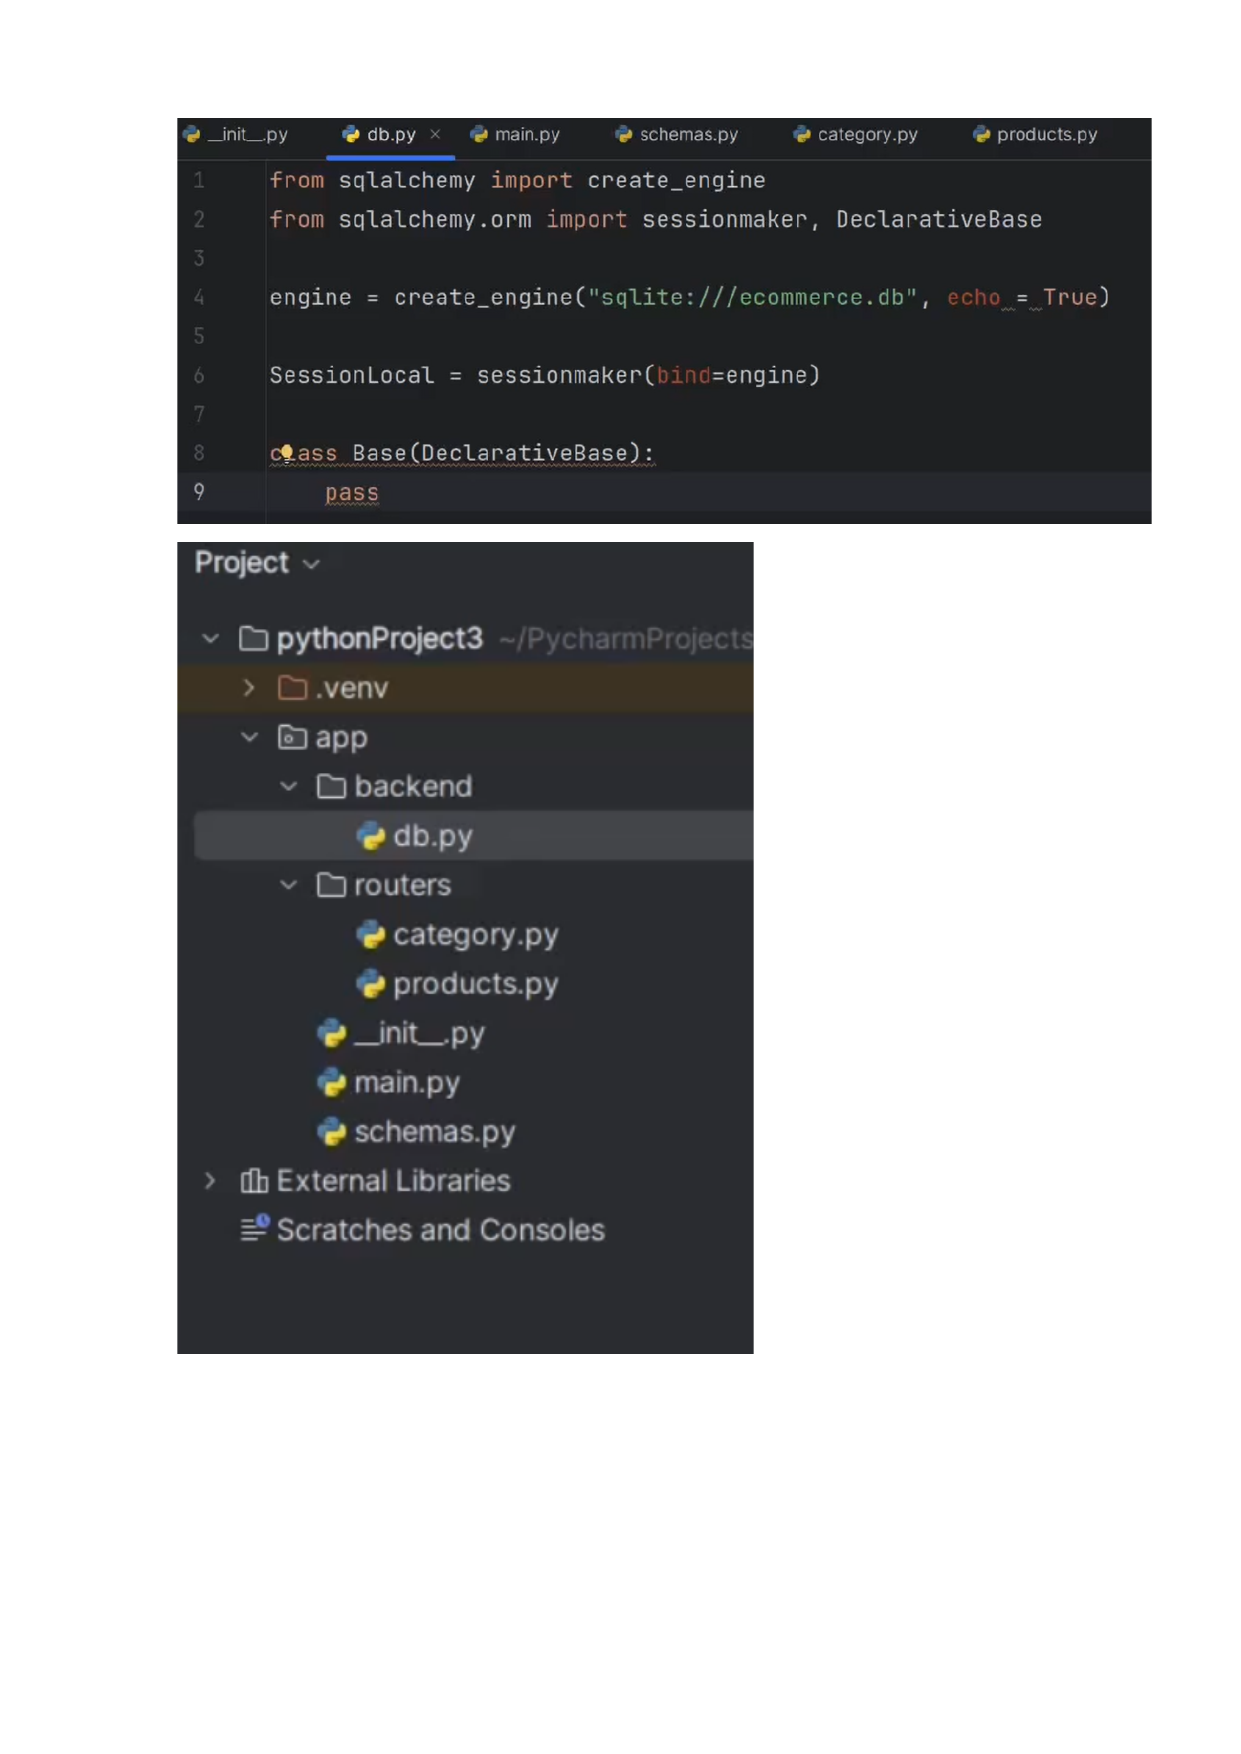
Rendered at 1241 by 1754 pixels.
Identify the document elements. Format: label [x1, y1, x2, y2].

picture [177, 118, 1152, 524]
picture [177, 542, 754, 1354]
